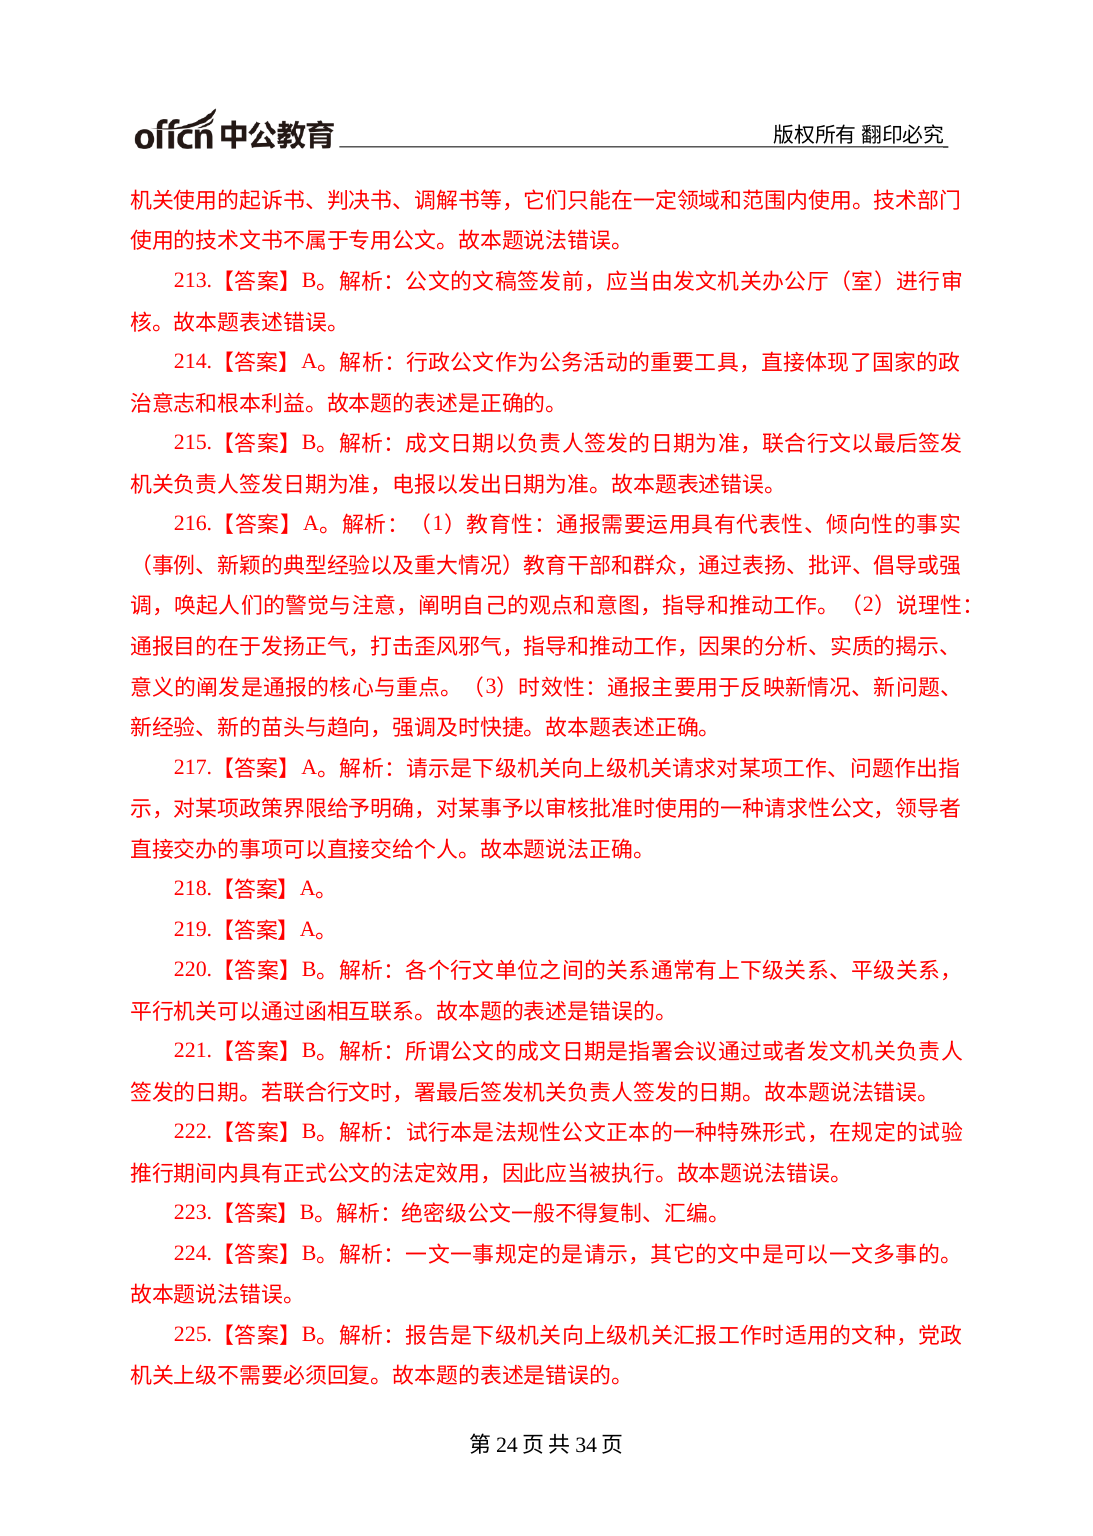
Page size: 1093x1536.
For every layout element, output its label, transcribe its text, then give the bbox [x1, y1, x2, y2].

text 221.【答案】B。解析：所谓公文的成文日期是指署会议通过或者发文机关负责人签发的日期。若联合行文时，署最后签发机关负责人签发的日期。故本题说法错误。 [130, 1034, 963, 1107]
text 216.【答案】A。解析：（1）教育性：通报需要运用具有代表性、倾向性的事实（事例、新颖的典型经验以及重大情况）教育干部和群众，通过表扬、批评、倡导或强调，唤起人们的警觉与注意，阐明自己的观点和意图，指导和推动工作。（2）说理性：通报目的在于发扬正气，打击歪风邪气，指导和推动工作，因果的分析、实质的揭示、意义的阐发是通报的核心与重点。（3）时效性：通报主要用于反映新情况、新问题、新经验、新的苗头与趋向，强调及时快捷。故本题表述正确。 [130, 507, 963, 742]
text 225.【答案】B。解析：报告是下级机关向上级机关汇报工作时适用的文种，党政机关上级不需要必须回复。故本题的表述是错误的。 [130, 1317, 963, 1390]
text 217.【答案】A。解析：请示是下级机关向上级机关请求对某项工作、问题作出指示，对某项政策界限给予明确，对某事予以审核批准时使用的一种请求性公文，领导者直接交办的事项可以直接交给个人。故本题说法正确。 [130, 750, 963, 864]
text 215.【答案】B。解析：成文日期以负责人签发的日期为准，联合行文以最后签发机关负责人签发日期为准，电报以发出日期为准。故本题表述错误。 [130, 426, 963, 499]
text 223.【答案】B。解析：绝密级公文一般不得复制、汇编。 [130, 1196, 963, 1228]
text 214.【答案】A。解析：行政公文作为公务活动的重要工具，直接体现了国家的政治意志和根本利益。故本题的表述是正确的。 [130, 344, 963, 418]
text 224.【答案】B。解析：一文一事规定的是请示，其它的文中是可以一文多事的。故本题说法错误。 [130, 1236, 963, 1309]
picture [133, 103, 335, 154]
text 220.【答案】B。解析：各个行文单位之间的关系通常有上下级关系、平级关系，平行机关可以通过函相互联系。故本题的表述是错误的。 [130, 953, 963, 1026]
text 222.【答案】B。解析：试行本是法规性公文正本的一种特殊形式，在规定的试验推行期间内具有正式公文的法定效用，因此应当被执行。故本题说法错误。 [130, 1115, 963, 1188]
text 219.【答案】A。 [130, 912, 963, 945]
text 213.【答案】B。解析：公文的文稿签发前，应当由发文机关办公厅（室）进行审核。故本题表述错误。 [130, 263, 963, 337]
text 212.【答案】B。解析：专用公文是由具有专门职能的机关，根据特殊需要而使用的具有特定内容和格式的公文。如外交领域使用的国书、照会、备忘录、条约等；司法机关使用的起诉书、判决书、调解书等，它们只能在一定领域和范围内使用。技术部门使用的技术文书不属于专用公文。故本题说法错误。 [130, 182, 963, 256]
text 218.【答案】A。 [130, 872, 963, 904]
